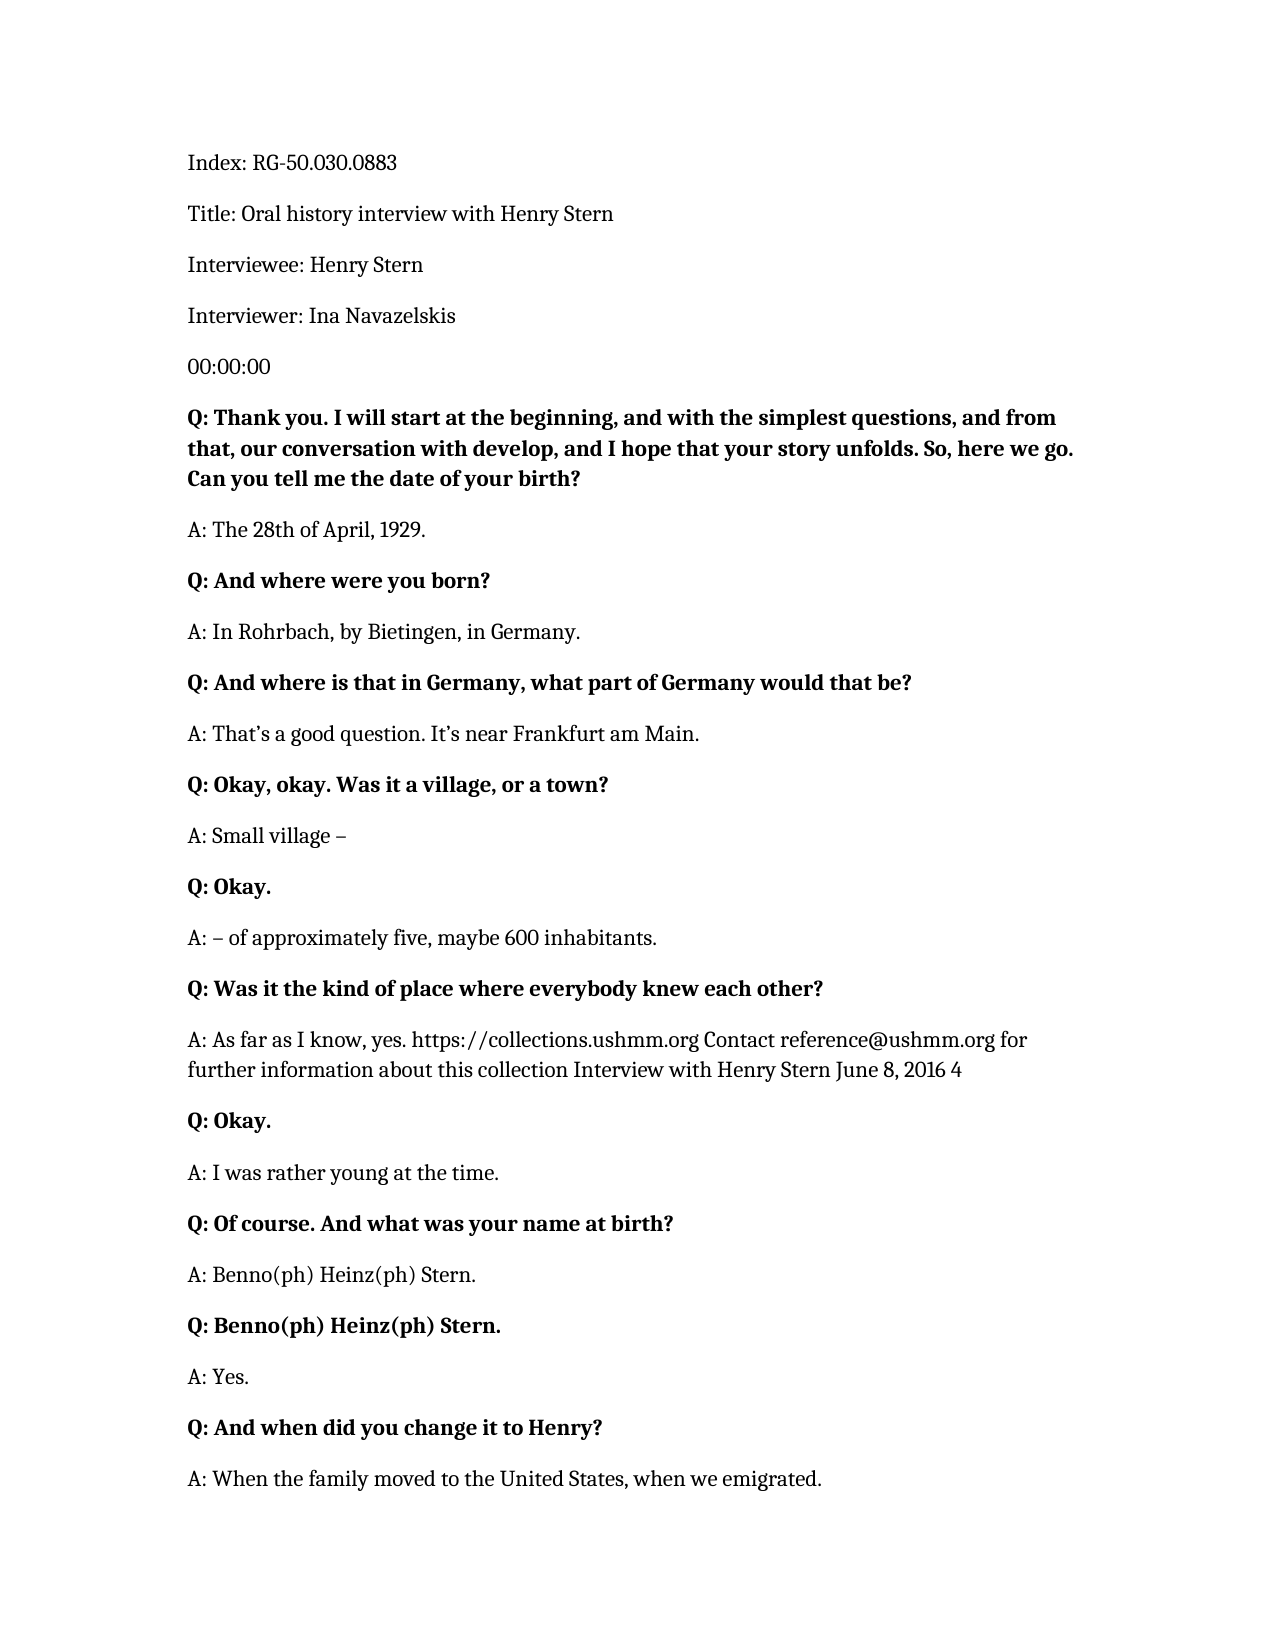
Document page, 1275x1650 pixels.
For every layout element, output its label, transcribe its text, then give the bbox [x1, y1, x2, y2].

text A: In Rohrbach, by Bietingen, in Germany. [187, 619, 1087, 645]
text A: Benno(ph) Heinz(ph) Stern. [187, 1261, 1087, 1288]
text Q: Okay. [187, 874, 1087, 900]
text A: I was rather young at the time. [187, 1159, 1087, 1186]
text Q: Thank you. I will start at the beginning, and with the simplest questions, and from that, our conversation with develop, and I hope that your story unfolds. So, here we go. Can you tell me the date of your birth? [187, 405, 1087, 492]
text Index: RG-50.030.0883 [187, 150, 1087, 176]
text A: Small village – [187, 823, 1087, 849]
text Q: Was it the kind of place where everybody knew each other? [187, 976, 1087, 1002]
text Interviewee: Henry Stern [187, 252, 1087, 278]
text Q: And where were you born? [187, 568, 1087, 594]
text Q: Of course. And what was your name at birth? [187, 1210, 1087, 1237]
text A: When the family moved to the United States, when we emigrated. [187, 1466, 1087, 1492]
text Q: Benno(ph) Heinz(ph) Stern. [187, 1312, 1087, 1339]
text Q: Okay, okay. Was it a village, or a town? [187, 772, 1087, 798]
text A: That’s a good question. It’s near Frankfurt am Main. [187, 721, 1087, 747]
text A: – of approximately five, maybe 600 inhabitants. [187, 925, 1087, 951]
text 00:00:00 [187, 354, 1087, 381]
text A: As far as I know, yes. https://collections.ushmm.org Contact reference@ushmm.org for further information about this collection Interview with Henry Stern June 8, 2016 4 [187, 1027, 1087, 1084]
text Title: Oral history interview with Henry Stern [187, 201, 1087, 227]
text Q: Okay. [187, 1108, 1087, 1135]
text Q: And where is that in Germany, what part of Germany would that be? [187, 670, 1087, 696]
text A: The 28th of April, 1929. [187, 517, 1087, 543]
text A: Yes. [187, 1363, 1087, 1390]
text Interviewer: Ina Navazelskis [187, 303, 1087, 329]
text Q: And when did you change it to Henry? [187, 1414, 1087, 1441]
